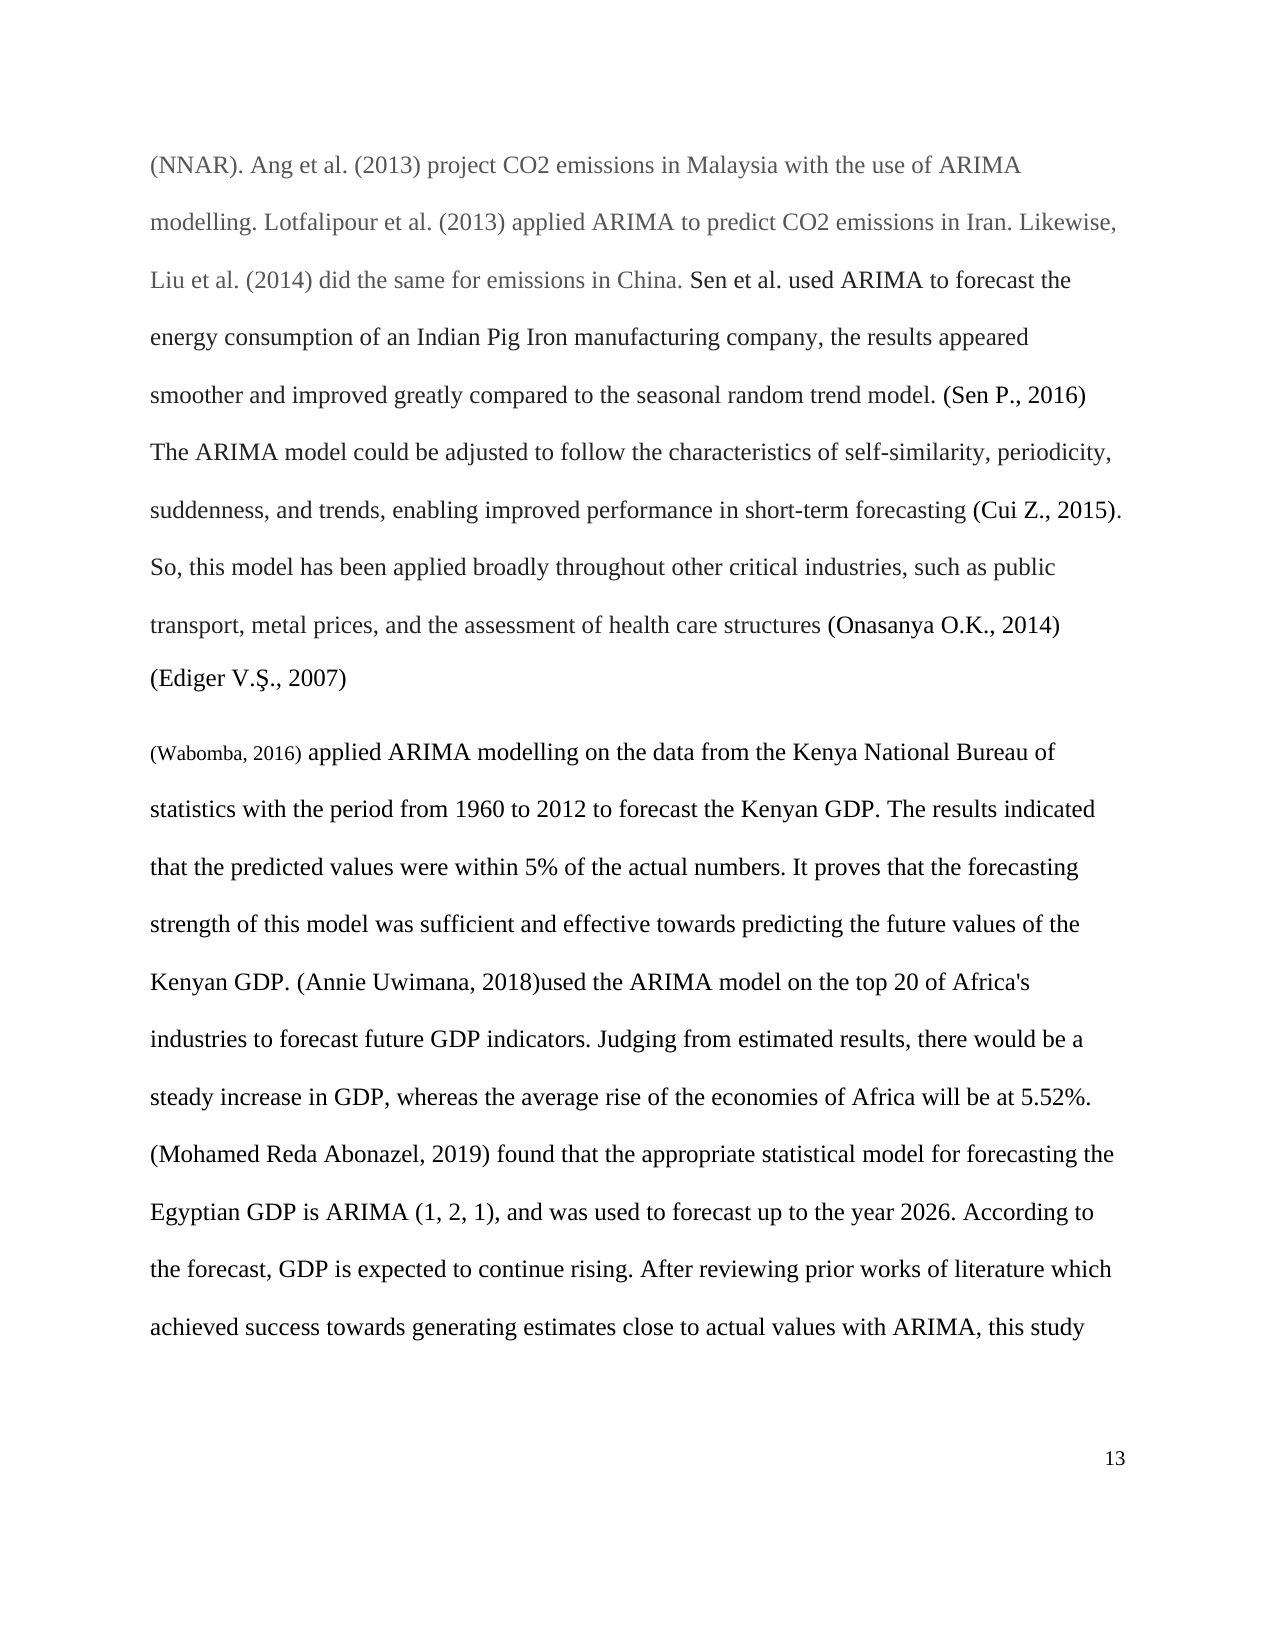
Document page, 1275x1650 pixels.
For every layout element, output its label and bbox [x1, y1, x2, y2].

text [150, 737, 1125, 1341]
text [150, 150, 1125, 692]
